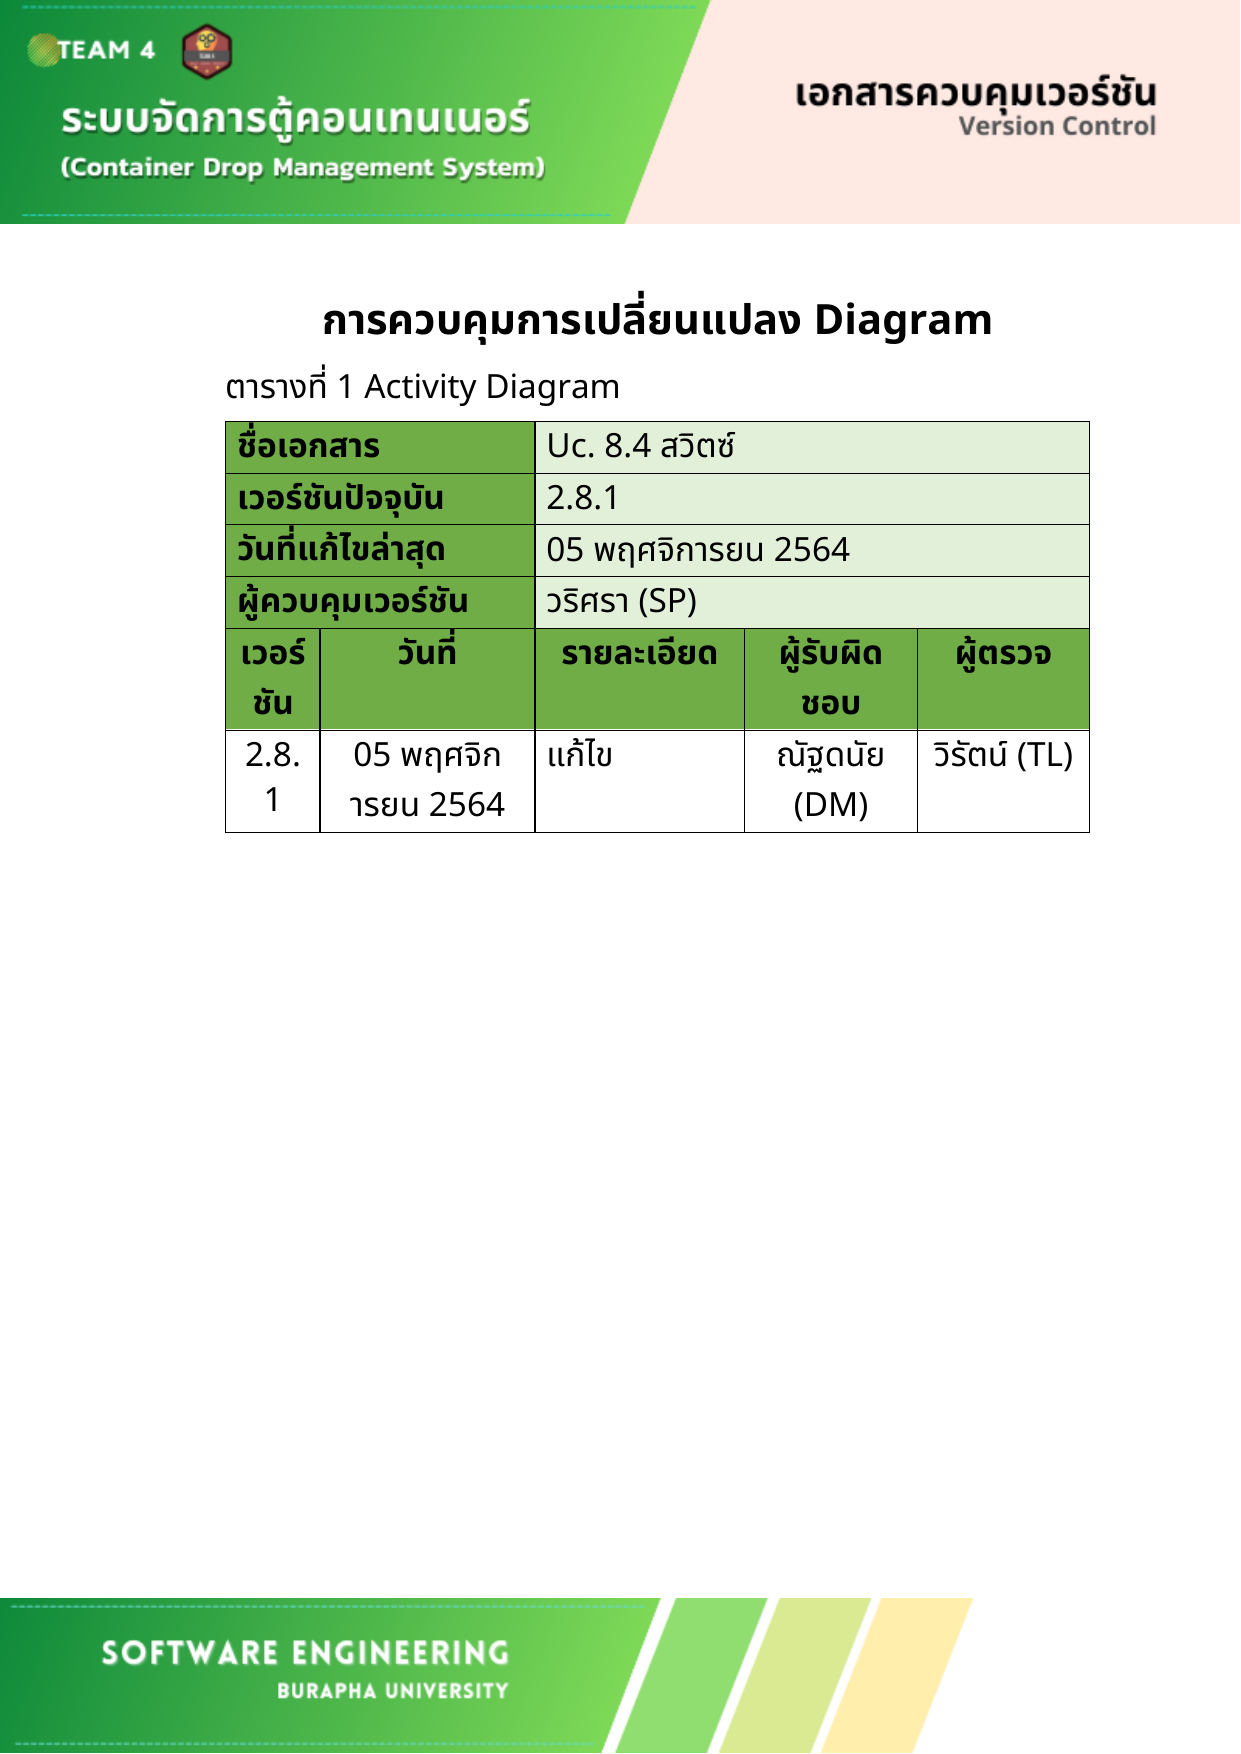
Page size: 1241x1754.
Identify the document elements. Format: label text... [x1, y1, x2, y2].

table_cell วันที่ [321, 629, 534, 729]
table_cell รายละเอียด [536, 629, 744, 729]
table_header ชื่อเอกสาร [226, 422, 534, 473]
table_cell เวอร์ชัน [226, 629, 319, 729]
table_cell เวอร์ชันปัจจุบัน [226, 474, 534, 524]
table_cell 2.8.1 [536, 474, 1089, 524]
table_header Uc. 8.4 สวิตซ์ [536, 422, 1089, 473]
picture [0, 0, 1240, 224]
table_cell ผู้ตรวจ [918, 629, 1089, 729]
table_cell 05 พฤศจิการยน 2564 [536, 525, 1089, 576]
table_cell แก้ไข [536, 731, 744, 832]
table_cell ณัฐดนัย (DM) [745, 731, 917, 832]
table_cell 05 พฤศจิการยน 2564 [321, 731, 534, 832]
text ตารางที่ 1 Activity Diagram [225, 363, 1090, 414]
table_cell วิรัตน์ (TL) [918, 731, 1089, 832]
table_cell 2.8.1 [226, 731, 319, 832]
table_cell ผู้ควบคุมเวอร์ชัน [226, 577, 534, 628]
text การควบคุมการเปลี่ยนแปลง Diagram [225, 290, 1090, 353]
table_cell ผู้รับผิดชอบ [745, 629, 917, 729]
table_cell วันที่แก้ไขล่าสุด [226, 525, 534, 576]
table_cell วริศรา (SP) [536, 577, 1089, 628]
picture [0, 1598, 1238, 1753]
